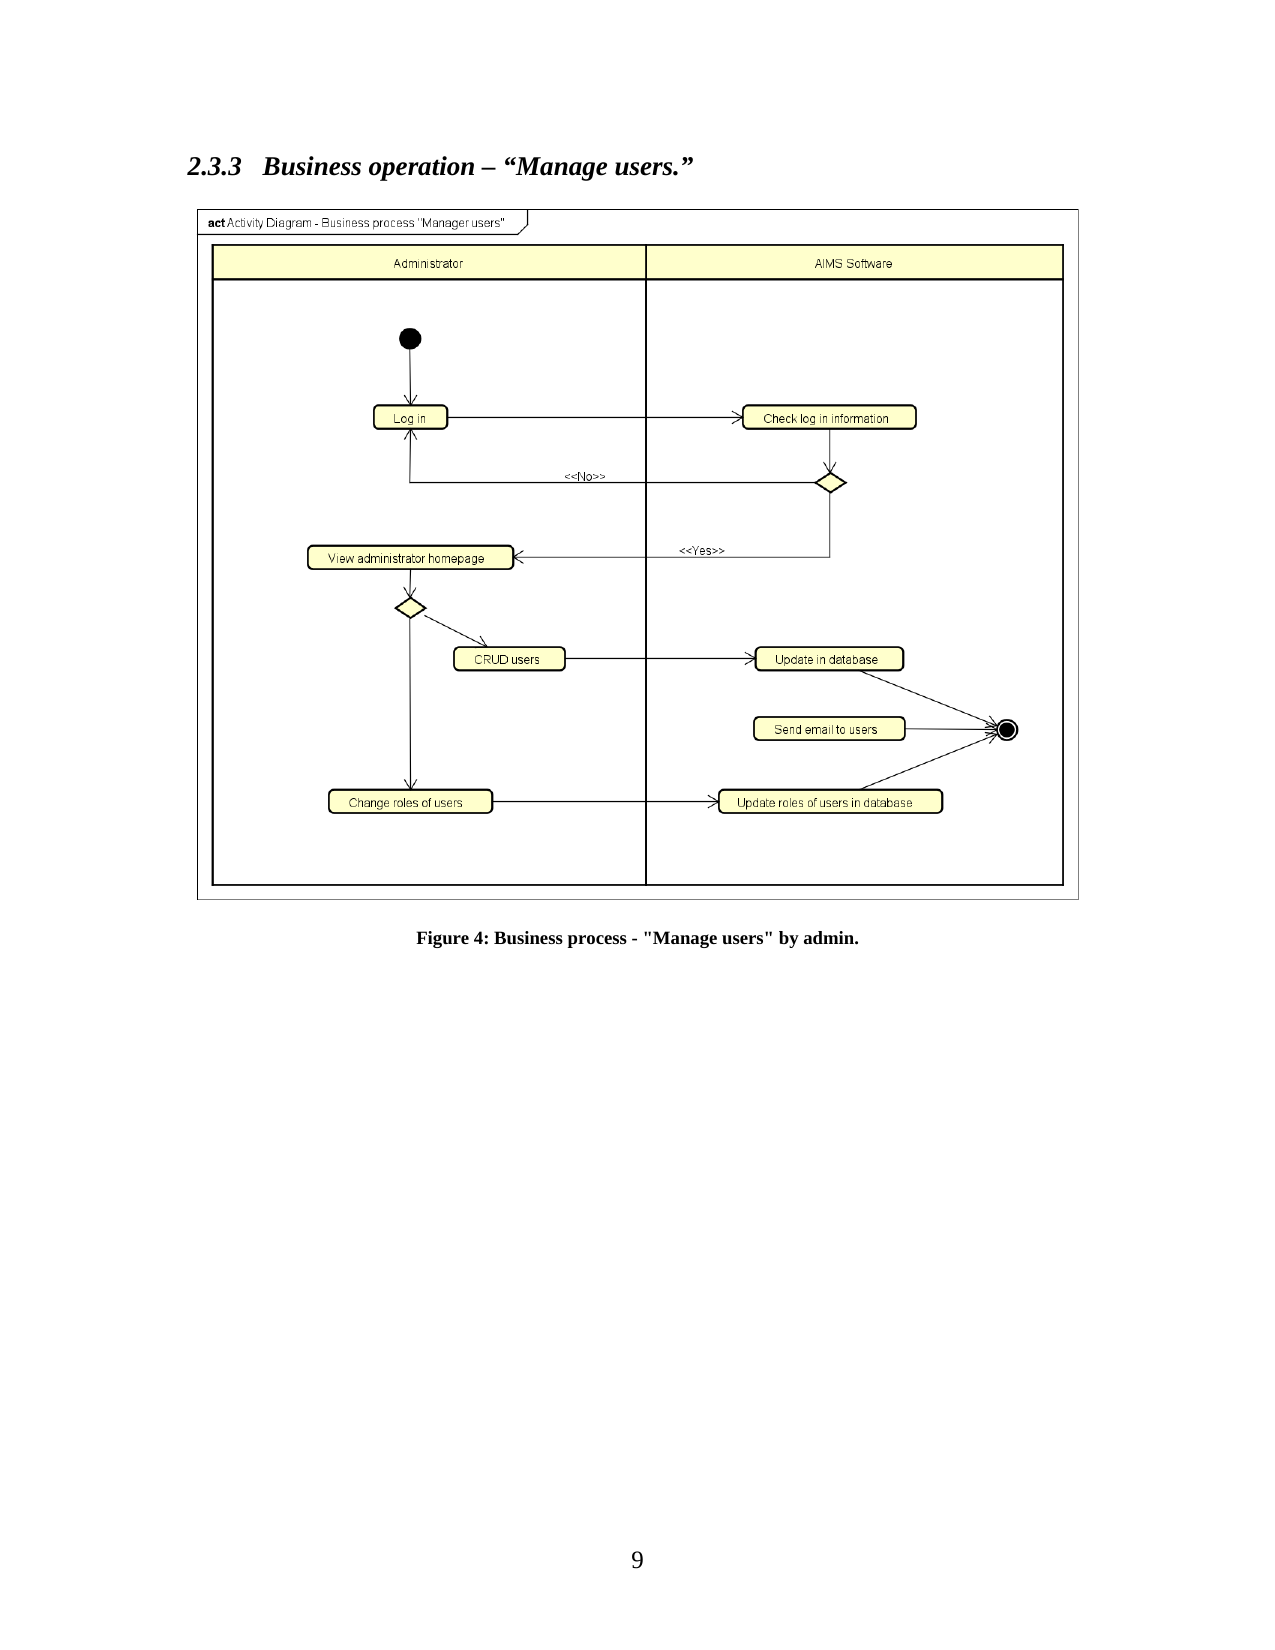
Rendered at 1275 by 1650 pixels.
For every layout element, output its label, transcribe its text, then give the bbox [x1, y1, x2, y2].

text Figure 4: Business process - "Manage users" by admin. [187, 927, 1087, 948]
subtitle Business operation – “Manage users.” [187, 150, 1087, 181]
picture [187, 199, 1088, 909]
